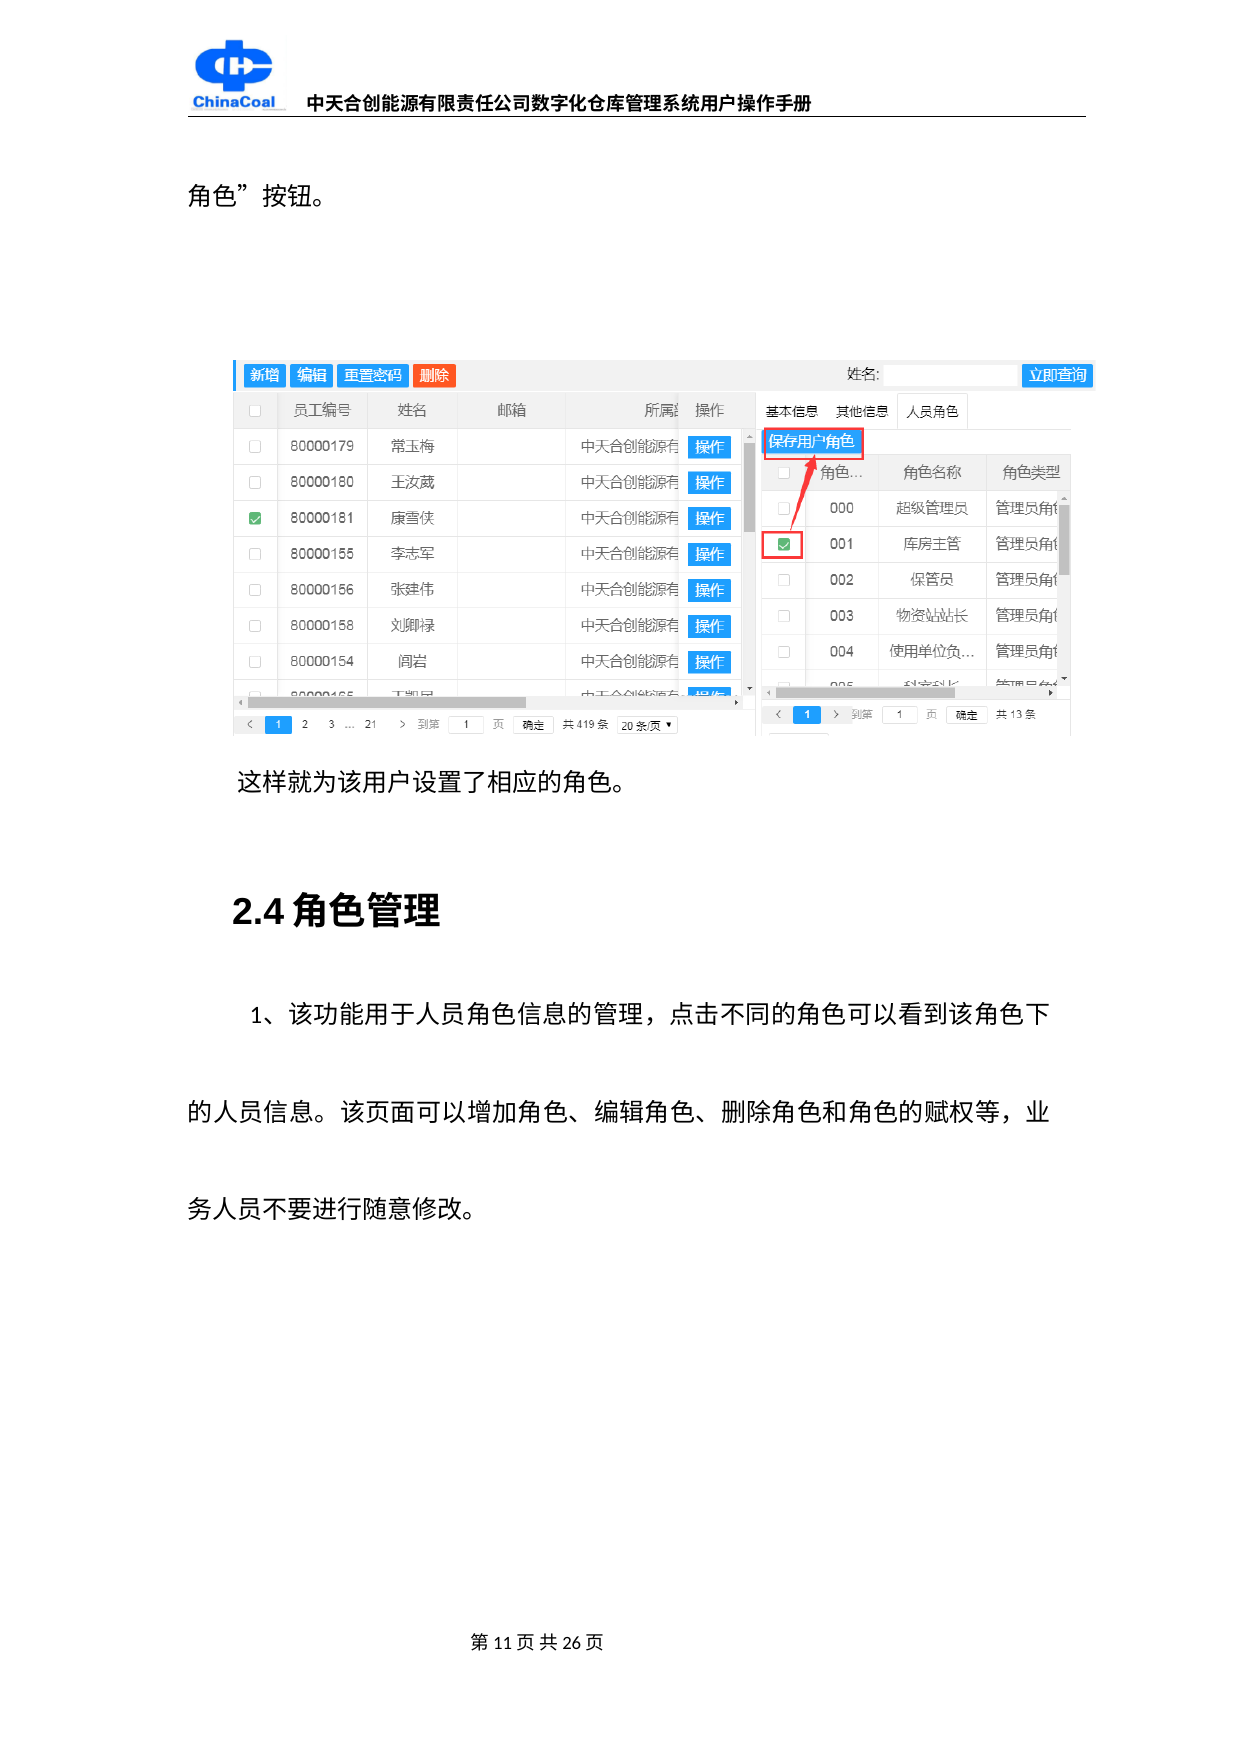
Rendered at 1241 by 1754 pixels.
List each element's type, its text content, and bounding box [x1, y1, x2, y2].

picture [189, 35, 287, 111]
text 这样就为该用户设置了相应的角色。 [187, 748, 1053, 813]
subtitle 角色管理 [232, 876, 1053, 941]
text 1、该功能用于人员角色信息的管理，点击不同的角色可以看到该角色下的人员信息。该页面可以增加角色、编辑角色、删除角色和角色的赋权等，业务人员不要进行随意修改。 [187, 981, 1053, 1241]
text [187, 162, 1053, 227]
picture [231, 357, 1096, 740]
